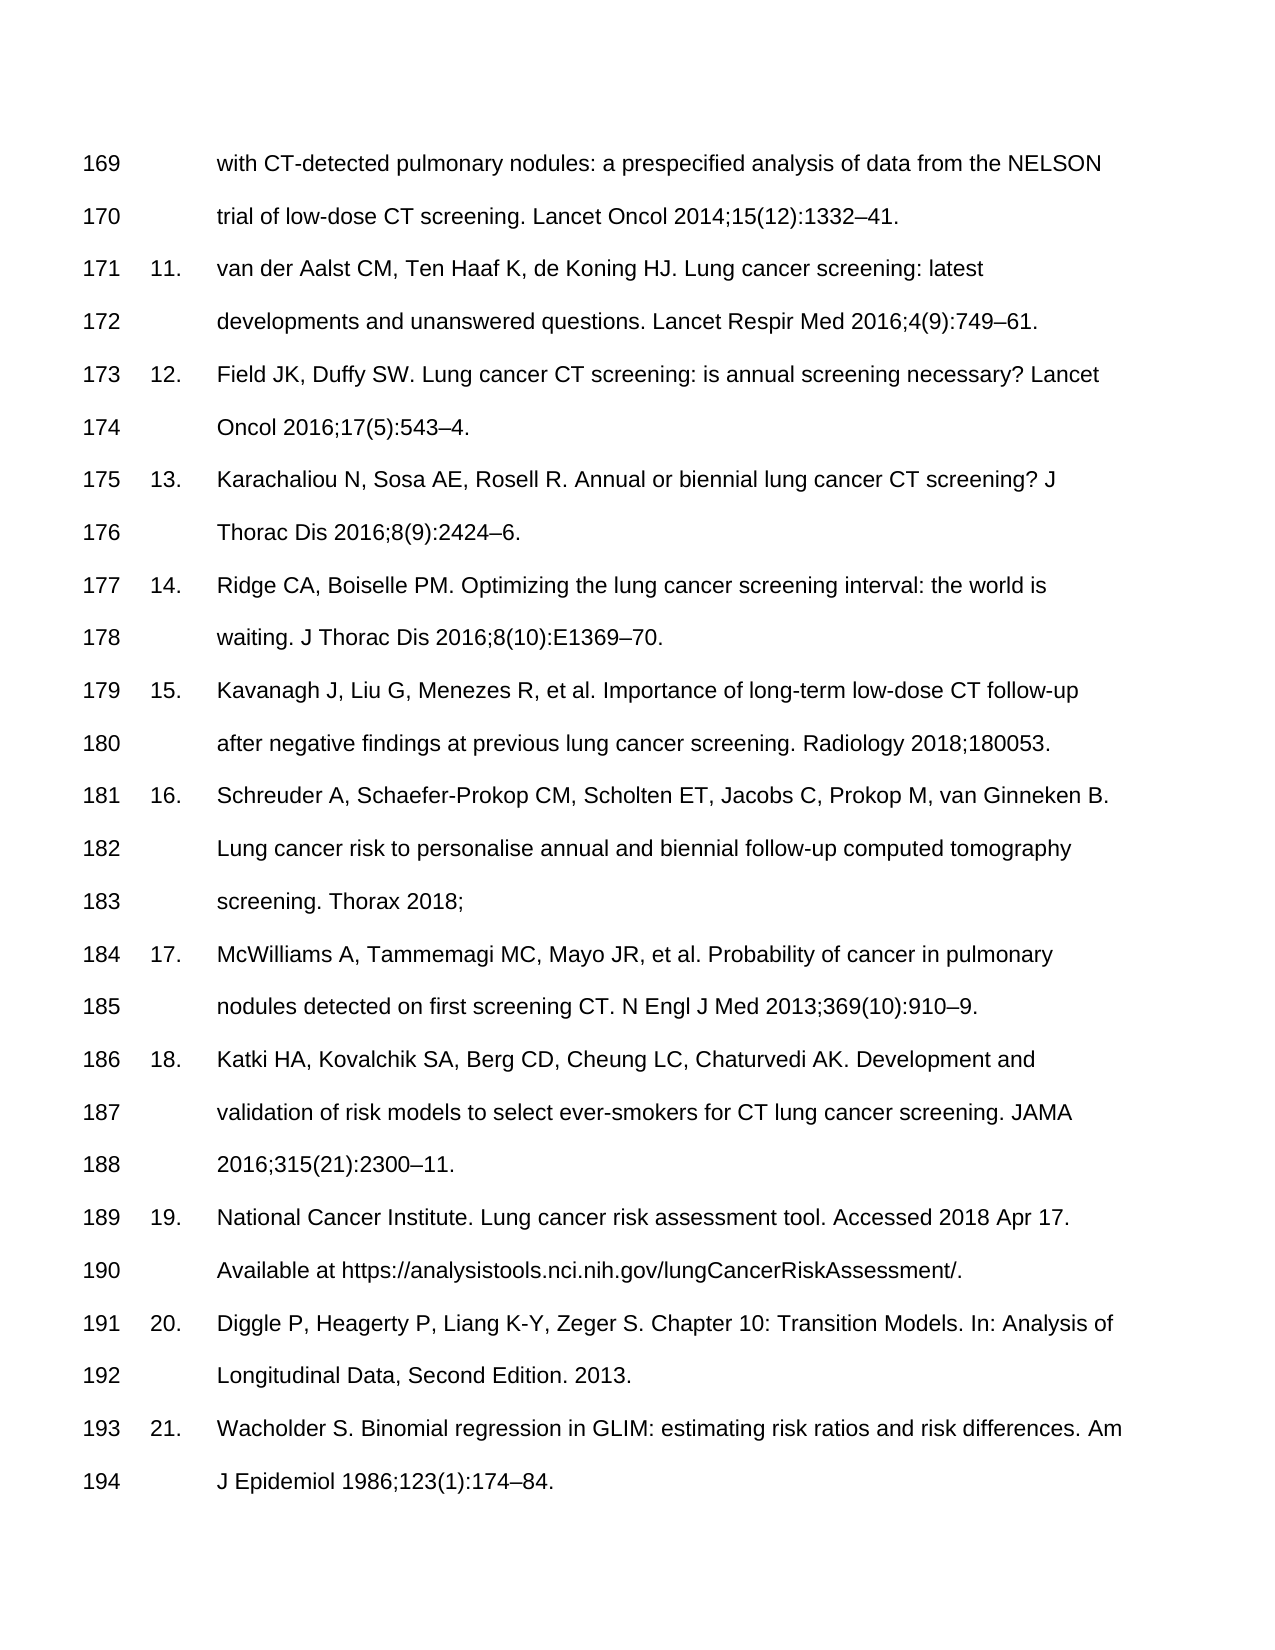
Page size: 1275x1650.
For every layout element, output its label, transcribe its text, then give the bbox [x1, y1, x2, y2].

text 19. National Cancer Institute. Lung cancer risk assessment tool. Accessed 2018 Apr 17. Available at https://analysistools.nci.nih.gov/lungCancerRiskAssessment/. [150, 1204, 1125, 1283]
text 16. Schreuder A, Schaefer-Prokop CM, Scholten ET, Jacobs C, Prokop M, van Ginneken B. Lung cancer risk to personalise annual and biennial follow-up computed tomography screening. Thorax 2018; [150, 782, 1125, 914]
text 15. Kavanagh J, Liu G, Menezes R, et al. Importance of long-term low-dose CT follow-up after negative findings at previous lung cancer screening. Radiology 2018;180053. [150, 677, 1125, 756]
text 12. Field JK, Duffy SW. Lung cancer CT screening: is annual screening necessary? Lancet Oncol 2016;17(5):543–4. [150, 361, 1125, 440]
text 21. Wacholder S. Binomial regression in GLIM: estimating risk ratios and risk differences. Am J Epidemiol 1986;123(1):174–84. [150, 1415, 1125, 1494]
text 14. Ridge CA, Boiselle PM. Optimizing the lung cancer screening interval: the world is waiting. J Thorac Dis 2016;8(10):E1369–70. [150, 572, 1125, 651]
text 20. Diggle P, Heagerty P, Liang K-Y, Zeger S. Chapter 10: Transition Models. In: Analysis of Longitudinal Data, Second Edition. 2013. [150, 1309, 1125, 1389]
text 13. Karachaliou N, Sosa AE, Rosell R. Annual or biennial lung cancer CT screening? J Thorac Dis 2016;8(9):2424–6. [150, 466, 1125, 545]
text 11. van der Aalst CM, Ten Haaf K, de Koning HJ. Lung cancer screening: latest developments and unanswered questions. Lancet Respir Med 2016;4(9):749–61. [150, 255, 1125, 334]
text 18. Katki HA, Kovalchik SA, Berg CD, Cheung LC, Chaturvedi AK. Development and validation of risk models to select ever-smokers for CT lung cancer screening. JAMA 2016;315(21):2300–11. [150, 1046, 1125, 1178]
text 17. McWilliams A, Tammemagi MC, Mayo JR, et al. Probability of cancer in pulmonary nodules detected on first screening CT. N Engl J Med 2013;369(10):910–9. [150, 941, 1125, 1020]
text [150, 150, 1125, 229]
